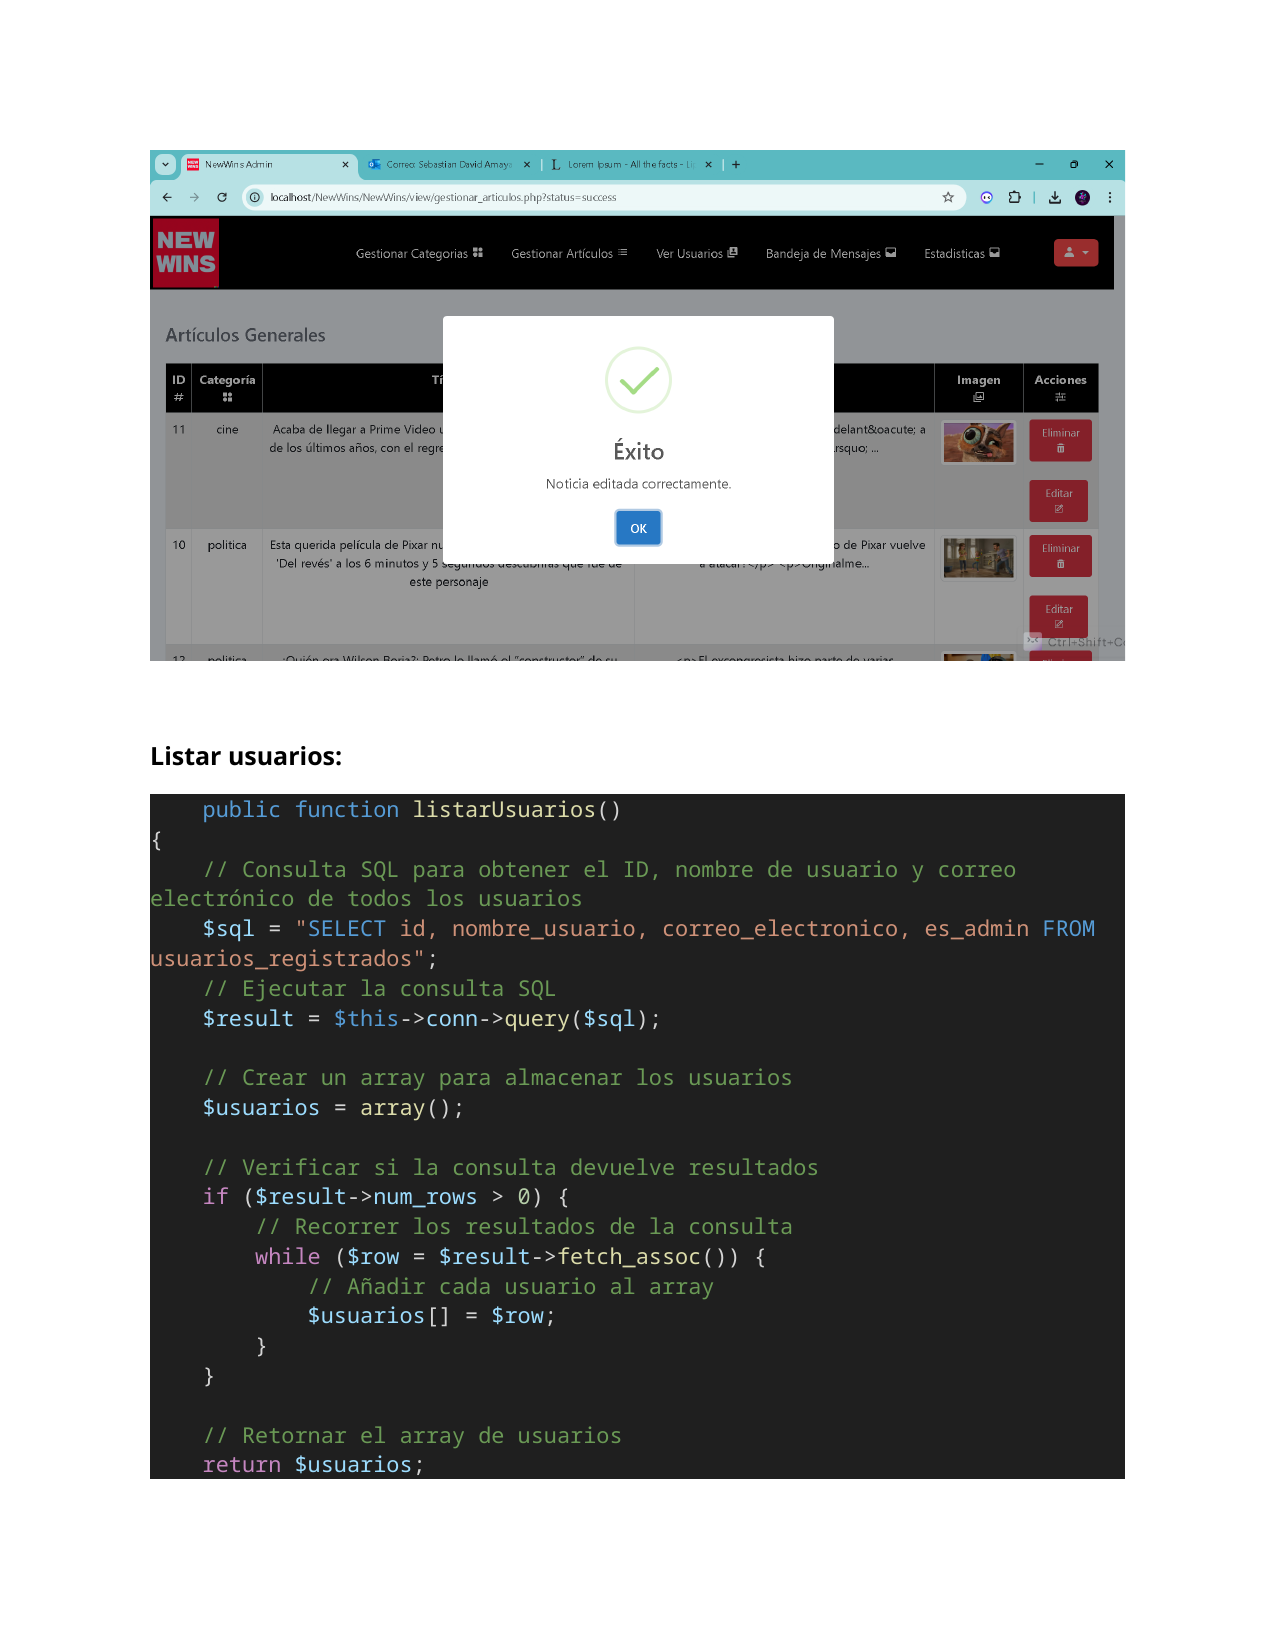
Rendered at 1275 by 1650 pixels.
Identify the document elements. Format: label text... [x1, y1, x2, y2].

text Listar usuarios: [150, 738, 1125, 772]
text while ($row = $result->fetch_assoc()) { [150, 1241, 1125, 1271]
text // Consulta SQL para obtener el ID, nombre de usuario y correo electrónico de todos los usuarios [150, 854, 1125, 913]
text $result = $this->conn->query($sql); [150, 1003, 1125, 1032]
picture [150, 150, 1125, 661]
text public function listarUsuarios() [150, 794, 1125, 824]
text return $usuarios; [150, 1449, 1125, 1479]
text // Recorrer los resultados de la consulta [150, 1211, 1125, 1241]
text // Crear un array para almacenar los usuarios [150, 1062, 1125, 1092]
text $usuarios = array(); [150, 1092, 1125, 1122]
text } [150, 1360, 1125, 1390]
text // Retornar el array de usuarios [150, 1420, 1125, 1449]
text } [150, 1330, 1125, 1360]
text if ($result->num_rows > 0) { [150, 1181, 1125, 1211]
text $sql = "SELECT id, nombre_usuario, correo_electronico, es_admin FROM usuarios_registrados"; [150, 913, 1125, 973]
text // Añadir cada usuario al array [150, 1271, 1125, 1301]
text { [150, 824, 1125, 854]
text $usuarios[] = $row; [150, 1301, 1125, 1330]
text // Verificar si la consulta devuelve resultados [150, 1152, 1125, 1181]
text // Ejecutar la consulta SQL [150, 973, 1125, 1003]
